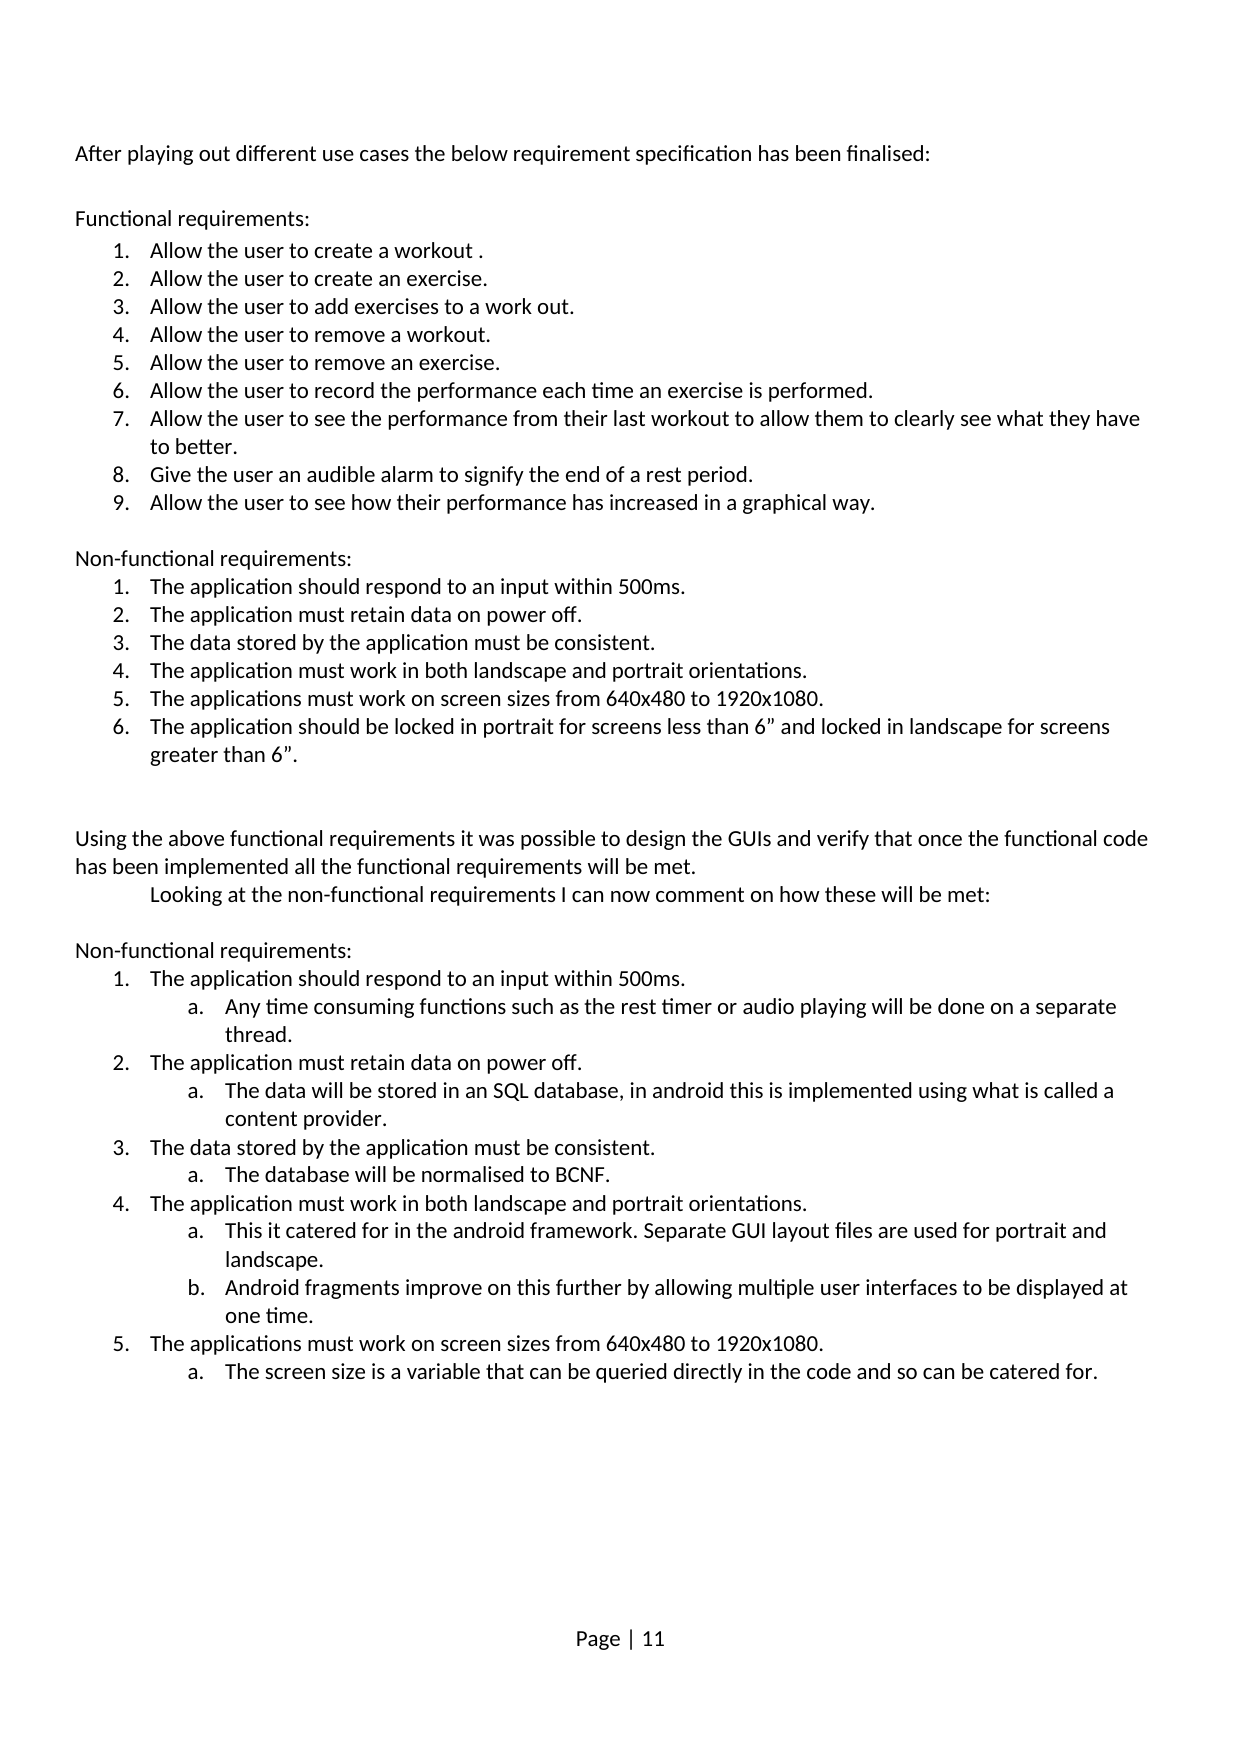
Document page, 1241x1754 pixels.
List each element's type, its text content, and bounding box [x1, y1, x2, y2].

list Allow the user to see the performance from their last workout to allow them to clearly see what they have to better. [112, 404, 1165, 460]
list Allow the user to create an exercise. [112, 264, 1165, 292]
list Allow the user to add exercises to a work out. [112, 292, 1165, 320]
text Non-functional requirements: [75, 936, 1165, 964]
list Allow the user to record the performance each time an exercise is performed. [112, 376, 1165, 404]
list Give the user an audible alarm to signify the end of a rest period. [112, 460, 1165, 488]
list The data stored by the application must be consistent. [112, 1133, 1165, 1161]
list Allow the user to remove a workout. [112, 320, 1165, 348]
text Functional requirements: [75, 204, 1165, 232]
list The application must retain data on power off. [112, 1048, 1165, 1077]
list The applications must work on screen sizes from 640x480 to 1920x1080. [112, 1329, 1165, 1357]
list The application should respond to an input within 500ms. [112, 572, 1165, 600]
list The data stored by the application must be consistent. [112, 628, 1165, 656]
list The data will be stored in an SQL database, in android this is implemented using what is called a content provider. [187, 1077, 1165, 1133]
list This it catered for in the android framework. Separate GUI layout files are used for portrait and landscape. [187, 1217, 1165, 1273]
list Allow the user to see how their performance has increased in a graphical way. [112, 488, 1165, 516]
list Any time consuming functions such as the rest timer or audio playing will be done on a separate thread. [187, 992, 1165, 1048]
text Non-functional requirements: [75, 544, 1165, 572]
list The application should be locked in portrait for screens less than 6” and locked in landscape for screens greater than 6”. [112, 712, 1165, 768]
list The application must retain data on power off. [112, 600, 1165, 628]
list Android fragments improve on this further by allowing multiple user interfaces to be displayed at one time. [187, 1273, 1165, 1329]
list The screen size is a variable that can be queried directly in the code and so can be catered for. [187, 1357, 1165, 1385]
text Using the above functional requirements it was possible to design the GUIs and verify that once the functional code has been implemented all the functional requirements will be met. [75, 824, 1165, 880]
list The application must work in both landscape and portrait orientations. [112, 1189, 1165, 1217]
list The applications must work on screen sizes from 640x480 to 1920x1080. [112, 684, 1165, 712]
list The application should respond to an input within 500ms. [112, 964, 1165, 992]
text After playing out different use cases the below requirement specification has been finalised: [75, 139, 1165, 167]
list The database will be normalised to BCNF. [187, 1161, 1165, 1189]
text Looking at the non-functional requirements I can now comment on how these will be met: [75, 880, 1165, 908]
list Allow the user to create a workout . [112, 236, 1165, 264]
list The application must work in both landscape and portrait orientations. [112, 656, 1165, 684]
list Allow the user to remove an exercise. [112, 348, 1165, 376]
